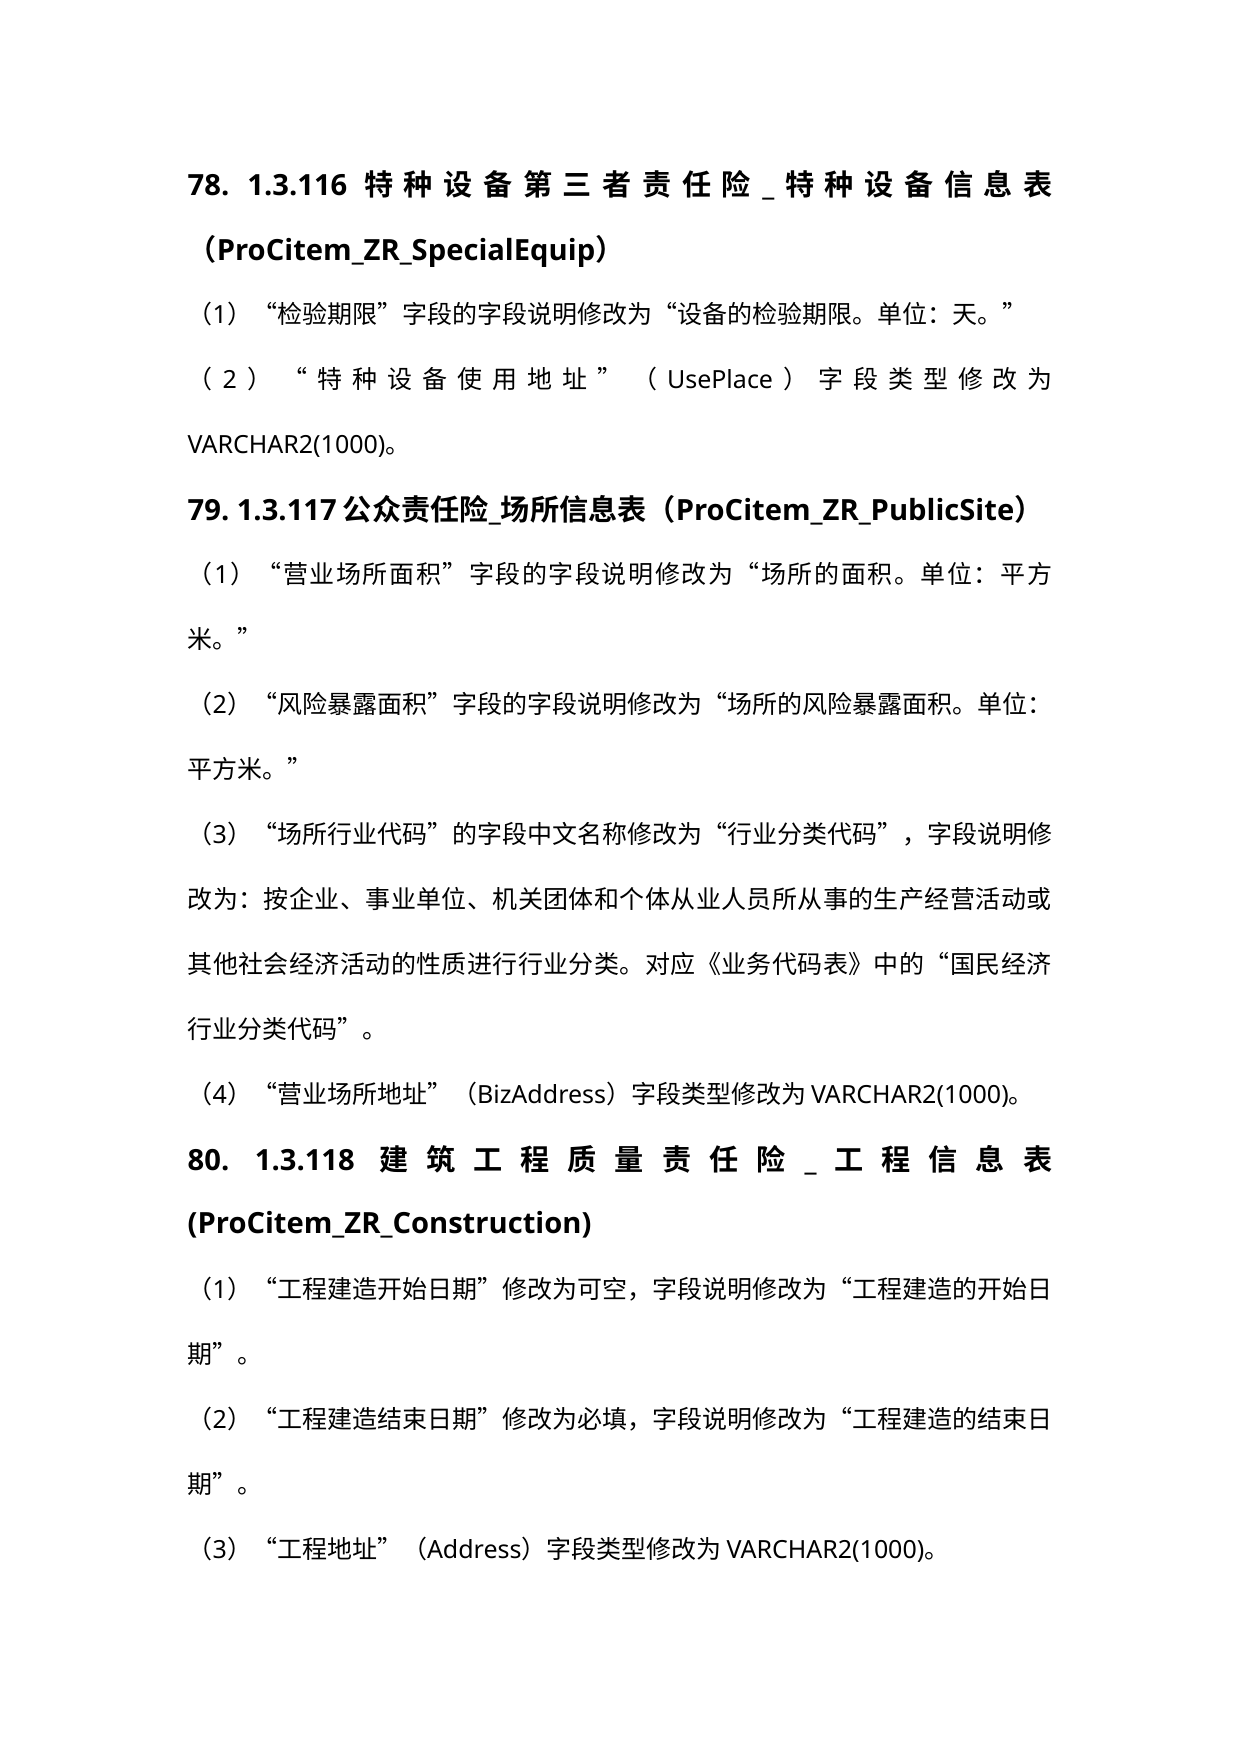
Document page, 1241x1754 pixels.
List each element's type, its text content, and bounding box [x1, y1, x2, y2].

list （2）“特种设备使用地址”（UsePlace）字段类型修改为VARCHAR2(1000)。 [187, 345, 1053, 475]
list （3）“场所行业代码”的字段中文名称修改为“行业分类代码”，字段说明修改为：按企业、事业单位、机关团体和个体从业人员所从事的生产经营活动或其他社会经济活动的性质进行行业分类。对应《业务代码表》中的“国民经济行业分类代码”。 [187, 800, 1053, 1060]
list （3）“工程地址”（Address）字段类型修改为VARCHAR2(1000)。 [187, 1515, 1053, 1580]
list （1）“工程建造开始日期”修改为可空，字段说明修改为“工程建造的开始日期”。 [187, 1255, 1053, 1385]
list （2）“风险暴露面积”字段的字段说明修改为“场所的风险暴露面积。单位：平方米。” [187, 670, 1053, 800]
list （1）“营业场所面积”字段的字段说明修改为“场所的面积。单位：平方米。” [187, 540, 1053, 670]
subtitle 80. 1.3.118建筑工程质量责任险_工程信息表(ProCitem_ZR_Construction) [187, 1125, 1053, 1255]
subtitle 78. 1.3.116特种设备第三者责任险_特种设备信息表（ProCitem_ZR_SpecialEquip） [187, 150, 1053, 280]
list （4）“营业场所地址”（BizAddress）字段类型修改为VARCHAR2(1000)。 [187, 1060, 1053, 1125]
subtitle 79. 1.3.117公众责任险_场所信息表（ProCitem_ZR_PublicSite） [187, 475, 1053, 540]
list （2）“工程建造结束日期”修改为必填，字段说明修改为“工程建造的结束日期”。 [187, 1385, 1053, 1515]
list （1）“检验期限”字段的字段说明修改为“设备的检验期限。单位：天。” [187, 280, 1053, 345]
